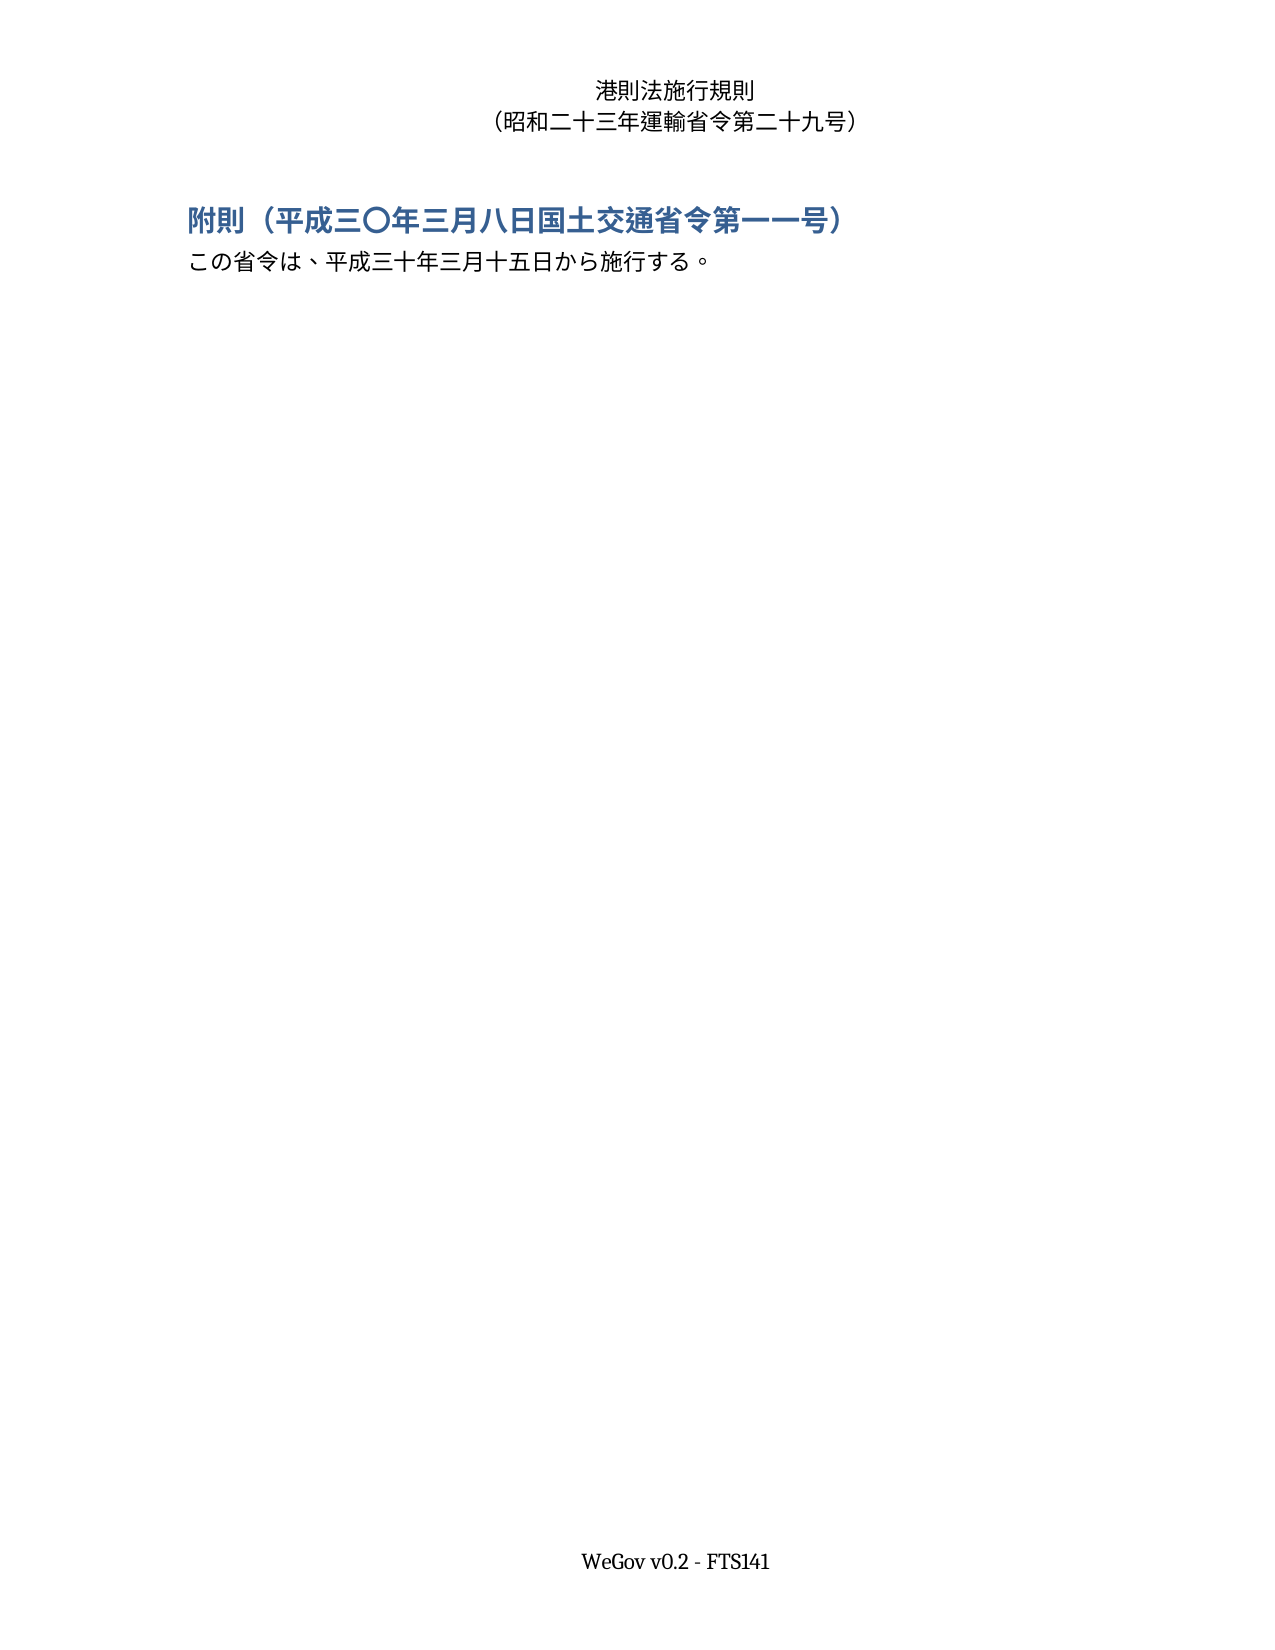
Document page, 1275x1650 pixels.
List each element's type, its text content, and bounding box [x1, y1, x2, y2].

text この省令は、平成三十年三月十五日から施行する。 [187, 246, 1087, 277]
subtitle 附則（平成三〇年三月八日国土交通省令第一一号） [187, 200, 1087, 240]
